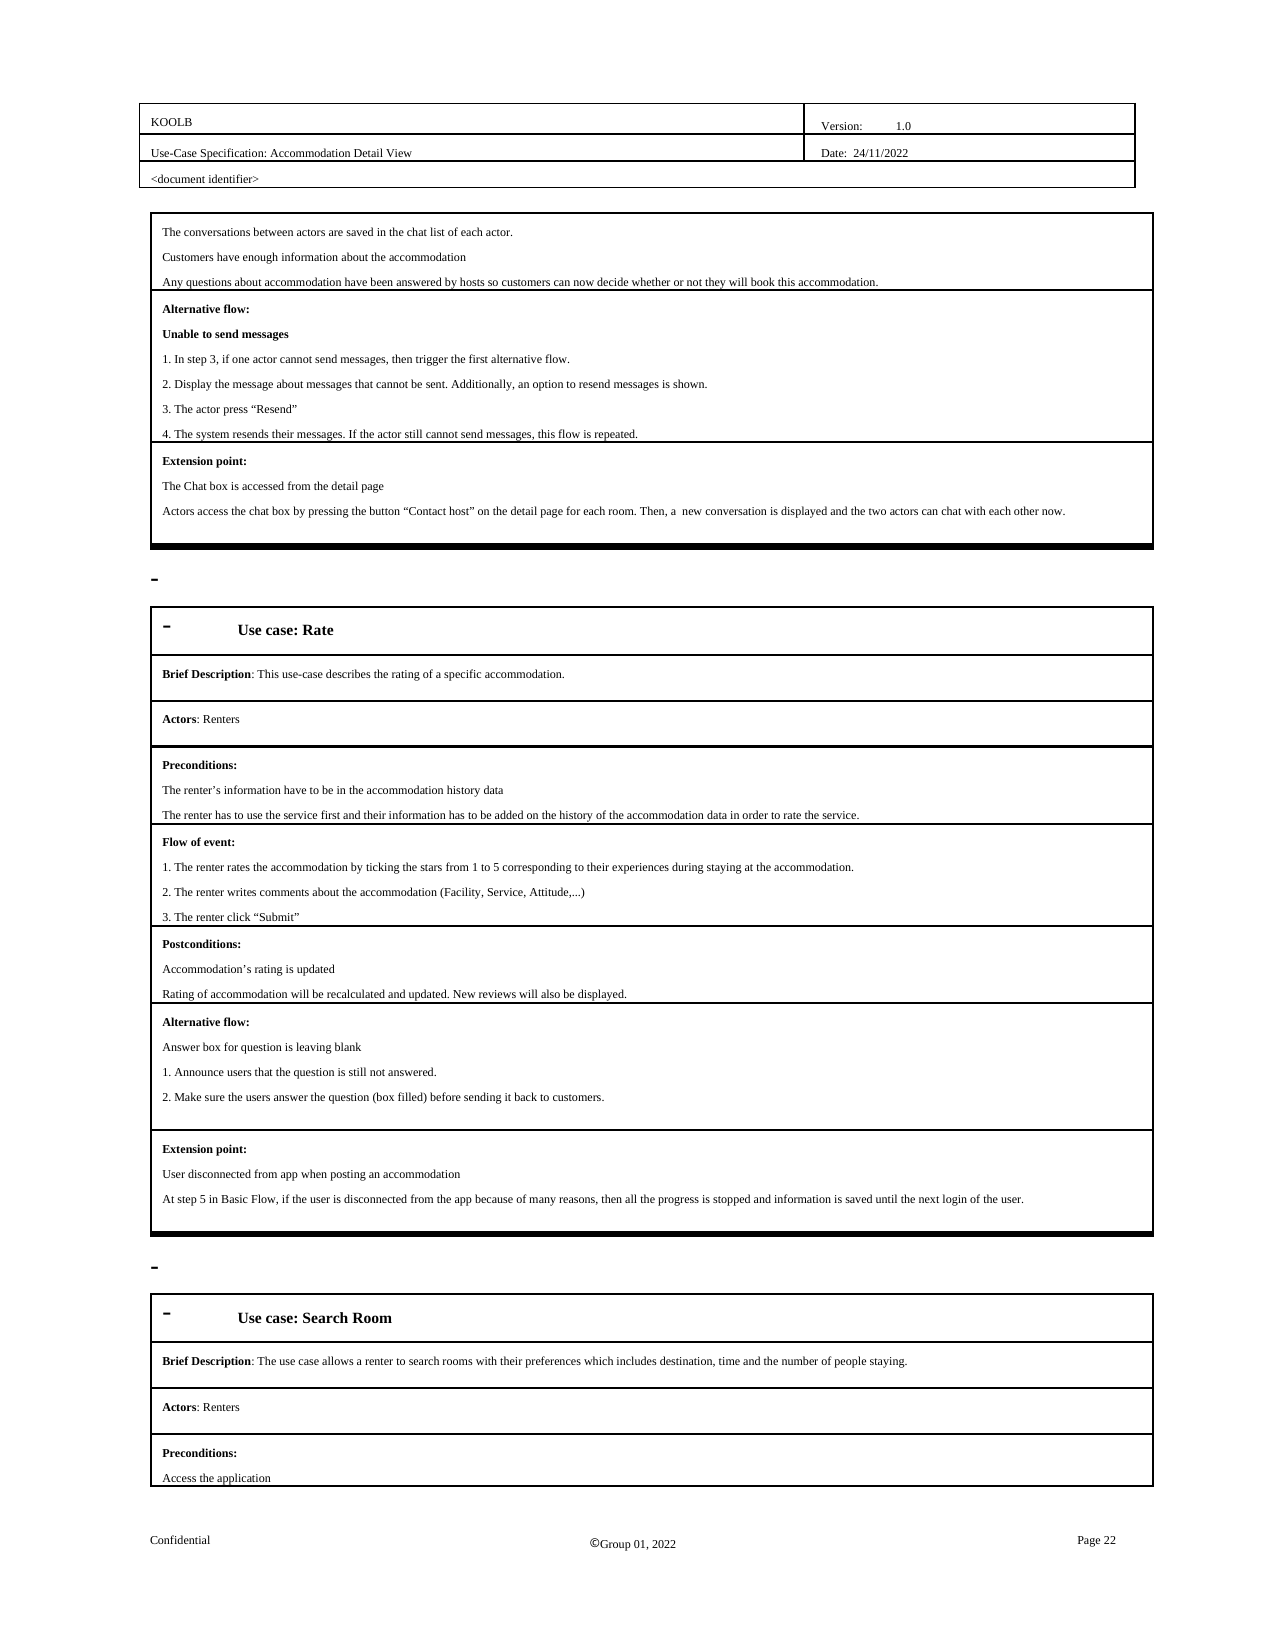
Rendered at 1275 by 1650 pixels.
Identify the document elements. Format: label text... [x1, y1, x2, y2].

table_cell Flow of event: 1. The renter rates the accommodation by ticking the stars from 1 to 5 corresponding to their experiences during staying at the accommodation. 2. The renter writes comments about the accommodation (Facility, Service, Attitude,...) 3. The renter click “Submit” [152, 825, 1152, 924]
table_cell Postconditions: Accommodation’s rating is updated Rating of accommodation will be recalculated and updated. New reviews will also be displayed. [152, 927, 1152, 1002]
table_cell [152, 1435, 1152, 1485]
table_cell Extension point: User disconnected from app when posting an accommodation At step 5 in Basic Flow, if the user is disconnected from the app because of many reasons, then all the progress is stopped and information is saved until the next login of the user. [152, 1131, 1152, 1231]
table_cell Preconditions: The renter’s information have to be in the accommodation history data The renter has to use the service first and their information has to be added on the history of the accommodation data in order to rate the service. [152, 748, 1152, 822]
table_cell Brief Description: This use-case describes the rating of a specific accommodation. [152, 656, 1152, 699]
table_header Use case: Search Room [152, 1295, 1152, 1341]
table_cell Actors: Renters [152, 1389, 1152, 1433]
table_cell Actors: Renters [152, 702, 1152, 745]
table_cell Extension point: The Chat box is accessed from the detail page Actors access the chat box by pressing the button “Contact host” on the detail page for each room. Then, a new conversation is displayed and the two actors can chat with each other now. [152, 443, 1152, 543]
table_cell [152, 214, 1152, 289]
table_cell Alternative flow: Answer box for question is leaving blank 1. Announce users that the question is still not answered. 2. Make sure the users answer the question (box filled) before sending it back to customers. [152, 1004, 1152, 1129]
table_cell Alternative flow: Unable to send messages 1. In step 3, if one actor cannot send messages, then trigger the first alternative flow. 2. Display the message about messages that cannot be sent. Additionally, an option to resend messages is shown. 3. The actor press “Resend” 4. The system resends their messages. If the actor still cannot send messages, this flow is repeated. [152, 291, 1152, 441]
table_header Use case: Rate [152, 608, 1152, 654]
table_cell Brief Description: The use case allows a renter to search rooms with their preferences which includes destination, time and the number of people staying. [152, 1343, 1152, 1387]
